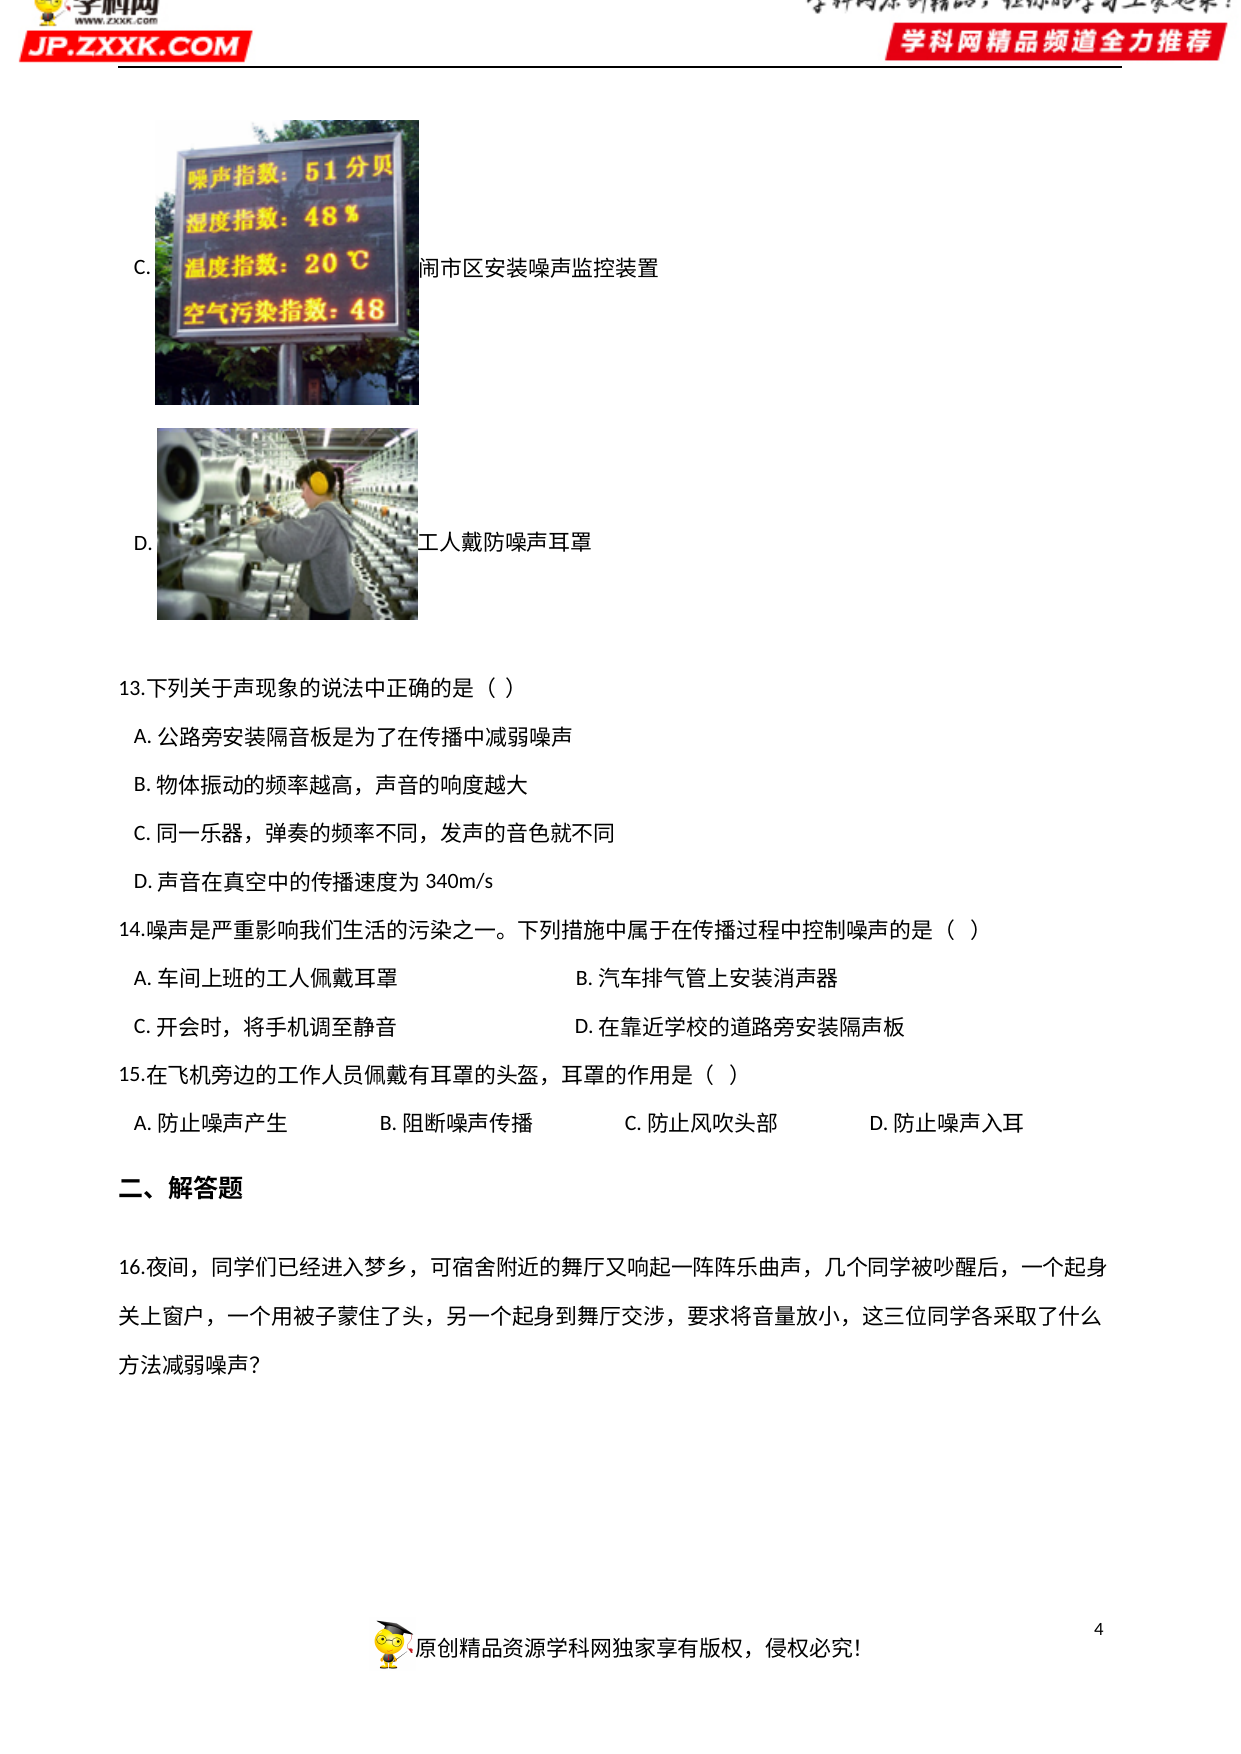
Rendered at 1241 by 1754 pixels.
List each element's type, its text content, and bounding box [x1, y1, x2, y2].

text 14.噪声是严重影响我们生活的污染之一。下列措施中属于在传播过程中控制噪声的是（ ） [118, 913, 1122, 945]
picture [155, 120, 419, 405]
picture [157, 428, 418, 620]
text 二、解答题 [118, 1154, 1122, 1219]
text 13.下列关于声现象的说法中正确的是（ ） [118, 671, 1122, 703]
text C. 同一乐器，弹奏的频率不同，发声的音色就不同 [134, 816, 1122, 848]
picture [369, 1617, 416, 1671]
text A. 公路旁安装隔音板是为了在传播中减弱噪声 [134, 719, 1122, 752]
text A. 车间上班的工人佩戴耳罩 B. 汽车排气管上安装消声器 [134, 961, 1122, 993]
picture [7, 0, 1241, 92]
text A. 防止噪声产生 B. 阻断噪声传播 C. 防止风吹头部 D. 防止噪声入耳 [134, 1106, 1122, 1138]
text 16.夜间，同学们已经进入梦乡，可宿舍附近的舞厅又响起一阵阵乐曲声，几个同学被吵醒后，一个起身关上窗户，一个用被子蒙住了头，另一个起身到舞厅交涉，要求将音量放小，这三位同学各采取了什么方法减弱噪声？ [118, 1250, 1122, 1380]
text D. 工人戴防噪声耳罩 [134, 428, 1122, 656]
text D. 声音在真空中的传播速度为 340m/s [134, 864, 1122, 897]
text 15.在飞机旁边的工作人员佩戴有耳罩的头盔，耳罩的作用是（ ） [118, 1058, 1122, 1090]
text C. 开会时，将手机调至静音 D. 在靠近学校的道路旁安装隔声板 [134, 1009, 1122, 1042]
text B. 物体振动的频率越高，声音的响度越大 [134, 768, 1122, 800]
